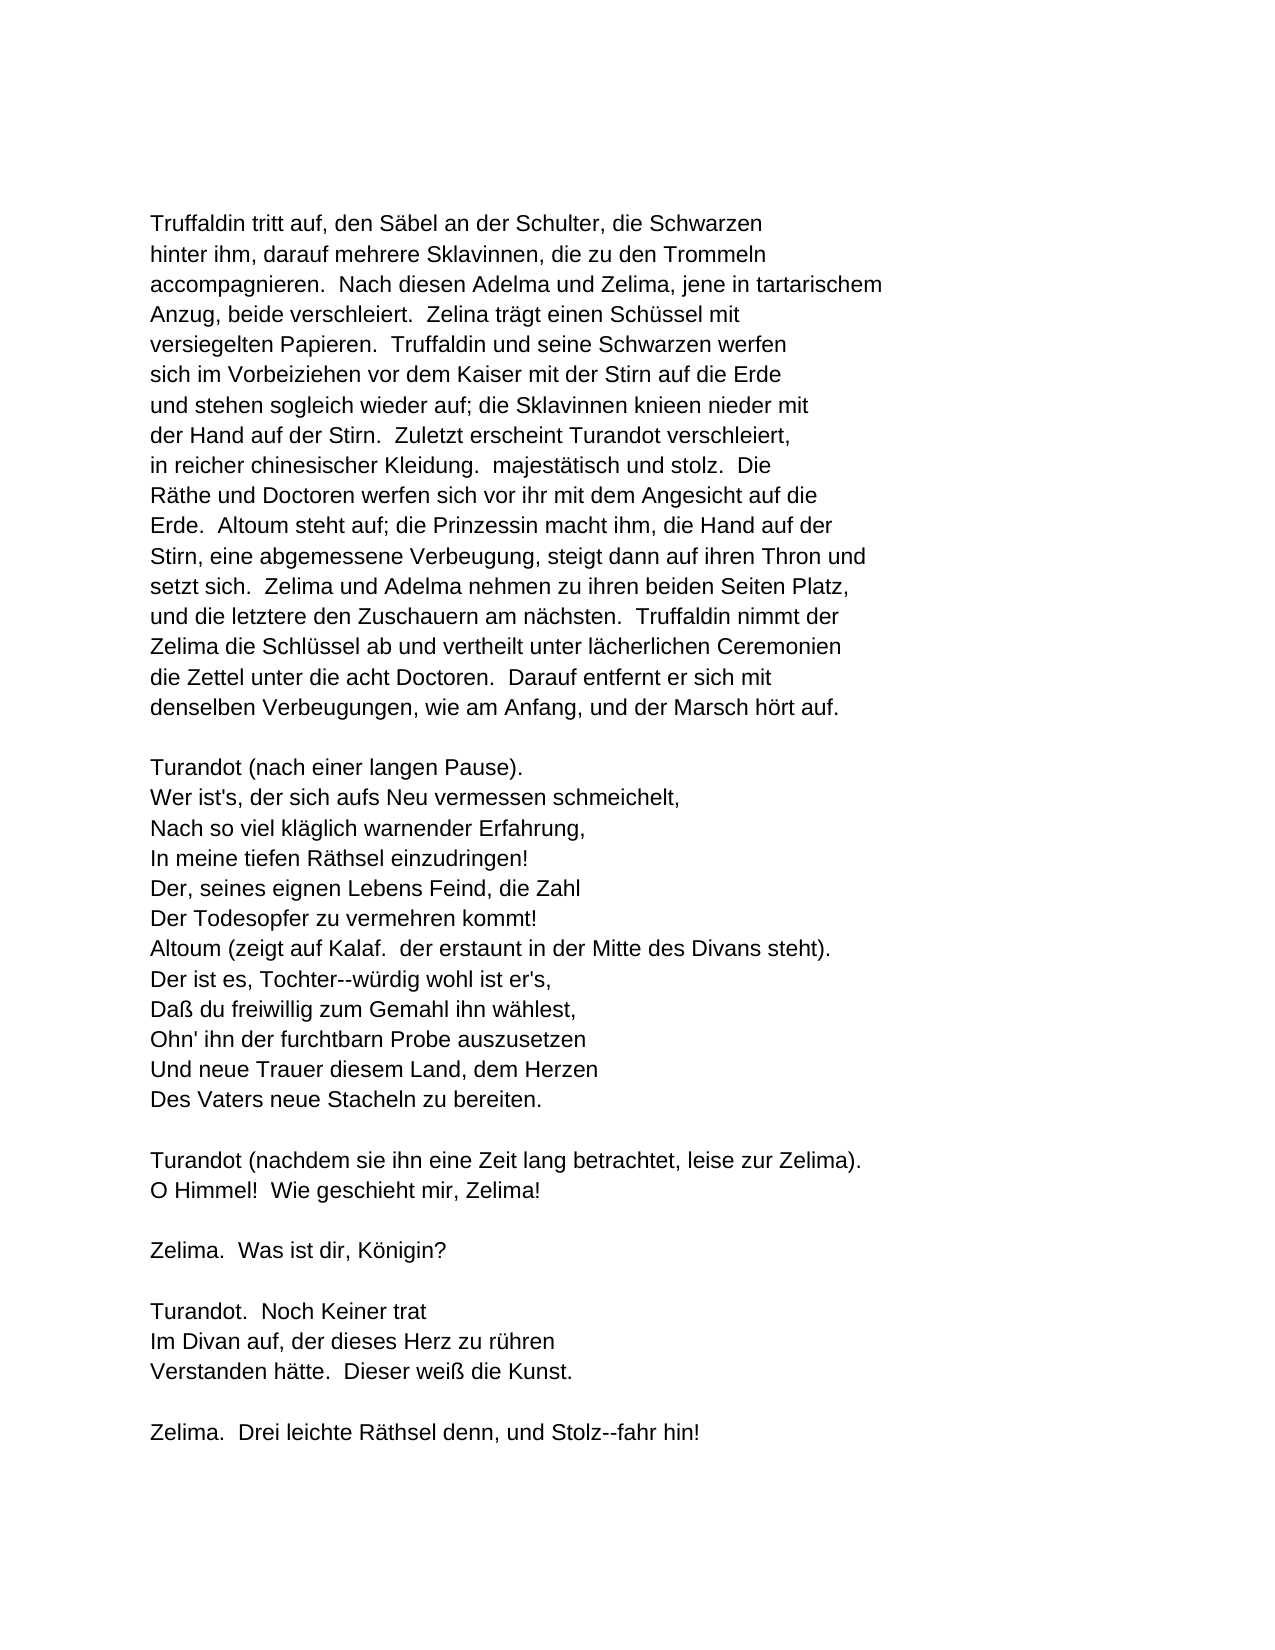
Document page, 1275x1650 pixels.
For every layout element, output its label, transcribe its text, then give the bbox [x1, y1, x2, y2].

text Des Vaters neue Stacheln zu bereiten. [150, 1086, 1125, 1113]
text In meine tiefen Räthsel einzudringen! [150, 845, 1125, 871]
text Der ist es, Tochter--würdig wohl ist er's, [150, 966, 1125, 992]
text Nach so viel kläglich warnender Erfahrung, [150, 814, 1125, 841]
text accompagnieren. Nach diesen Adelma und Zelima, jene in tartarischem [150, 271, 1125, 297]
text Zelima die Schlüssel ab und vertheilt unter lächerlichen Ceremonien [150, 633, 1125, 660]
text Altoum (zeigt auf Kalaf. der erstaunt in der Mitte des Divans steht). [150, 935, 1125, 962]
text Turandot. Noch Keiner trat [150, 1298, 1125, 1324]
text hinter ihm, darauf mehrere Sklavinnen, die zu den Trommeln [150, 241, 1125, 267]
text O Himmel! Wie geschieht mir, Zelima! [150, 1177, 1125, 1203]
text Der Todesopfer zu vermehren kommt! [150, 905, 1125, 932]
text Der, seines eignen Lebens Feind, die Zahl [150, 875, 1125, 901]
text Räthe und Doctoren werfen sich vor ihr mit dem Angesicht auf die [150, 482, 1125, 509]
text Truffaldin tritt auf, den Säbel an der Schulter, die Schwarzen [150, 210, 1125, 237]
text Im Divan auf, der dieses Herz zu rühren [150, 1328, 1125, 1354]
text Turandot (nachdem sie ihn eine Zeit lang betrachtet, leise zur Zelima). [150, 1147, 1125, 1173]
text setzt sich. Zelima und Adelma nehmen zu ihren beiden Seiten Platz, [150, 573, 1125, 599]
text Wer ist's, der sich aufs Neu vermessen schmeichelt, [150, 784, 1125, 811]
text Zelima. Was ist dir, Königin? [150, 1237, 1125, 1264]
text Und neue Trauer diesem Land, dem Herzen [150, 1056, 1125, 1083]
text und stehen sogleich wieder auf; die Sklavinnen knieen nieder mit [150, 392, 1125, 418]
text Anzug, beide verschleiert. Zelina trägt einen Schüssel mit [150, 301, 1125, 327]
text Stirn, eine abgemessene Verbeugung, steigt dann auf ihren Thron und [150, 543, 1125, 569]
text sich im Vorbeiziehen vor dem Kaiser mit der Stirn auf die Erde [150, 361, 1125, 388]
text versiegelten Papieren. Truffaldin und seine Schwarzen werfen [150, 331, 1125, 358]
text in reicher chinesischer Kleidung. majestätisch und stolz. Die [150, 452, 1125, 478]
text und die letztere den Zuschauern am nächsten. Truffaldin nimmt der [150, 603, 1125, 629]
text Turandot (nach einer langen Pause). [150, 754, 1125, 781]
text denselben Verbeugungen, wie am Anfang, und der Marsch hört auf. [150, 694, 1125, 720]
text Ohn' ihn der furchtbarn Probe auszusetzen [150, 1026, 1125, 1052]
text Erde. Altoum steht auf; die Prinzessin macht ihm, die Hand auf der [150, 512, 1125, 539]
text die Zettel unter die acht Doctoren. Darauf entfernt er sich mit [150, 663, 1125, 690]
text Verstanden hätte. Dieser weiß die Kunst. [150, 1358, 1125, 1385]
text Daß du freiwillig zum Gemahl ihn wählest, [150, 996, 1125, 1022]
text Zelima. Drei leichte Räthsel denn, und Stolz--fahr hin! [150, 1419, 1125, 1445]
text der Hand auf der Stirn. Zuletzt erscheint Turandot verschleiert, [150, 422, 1125, 448]
